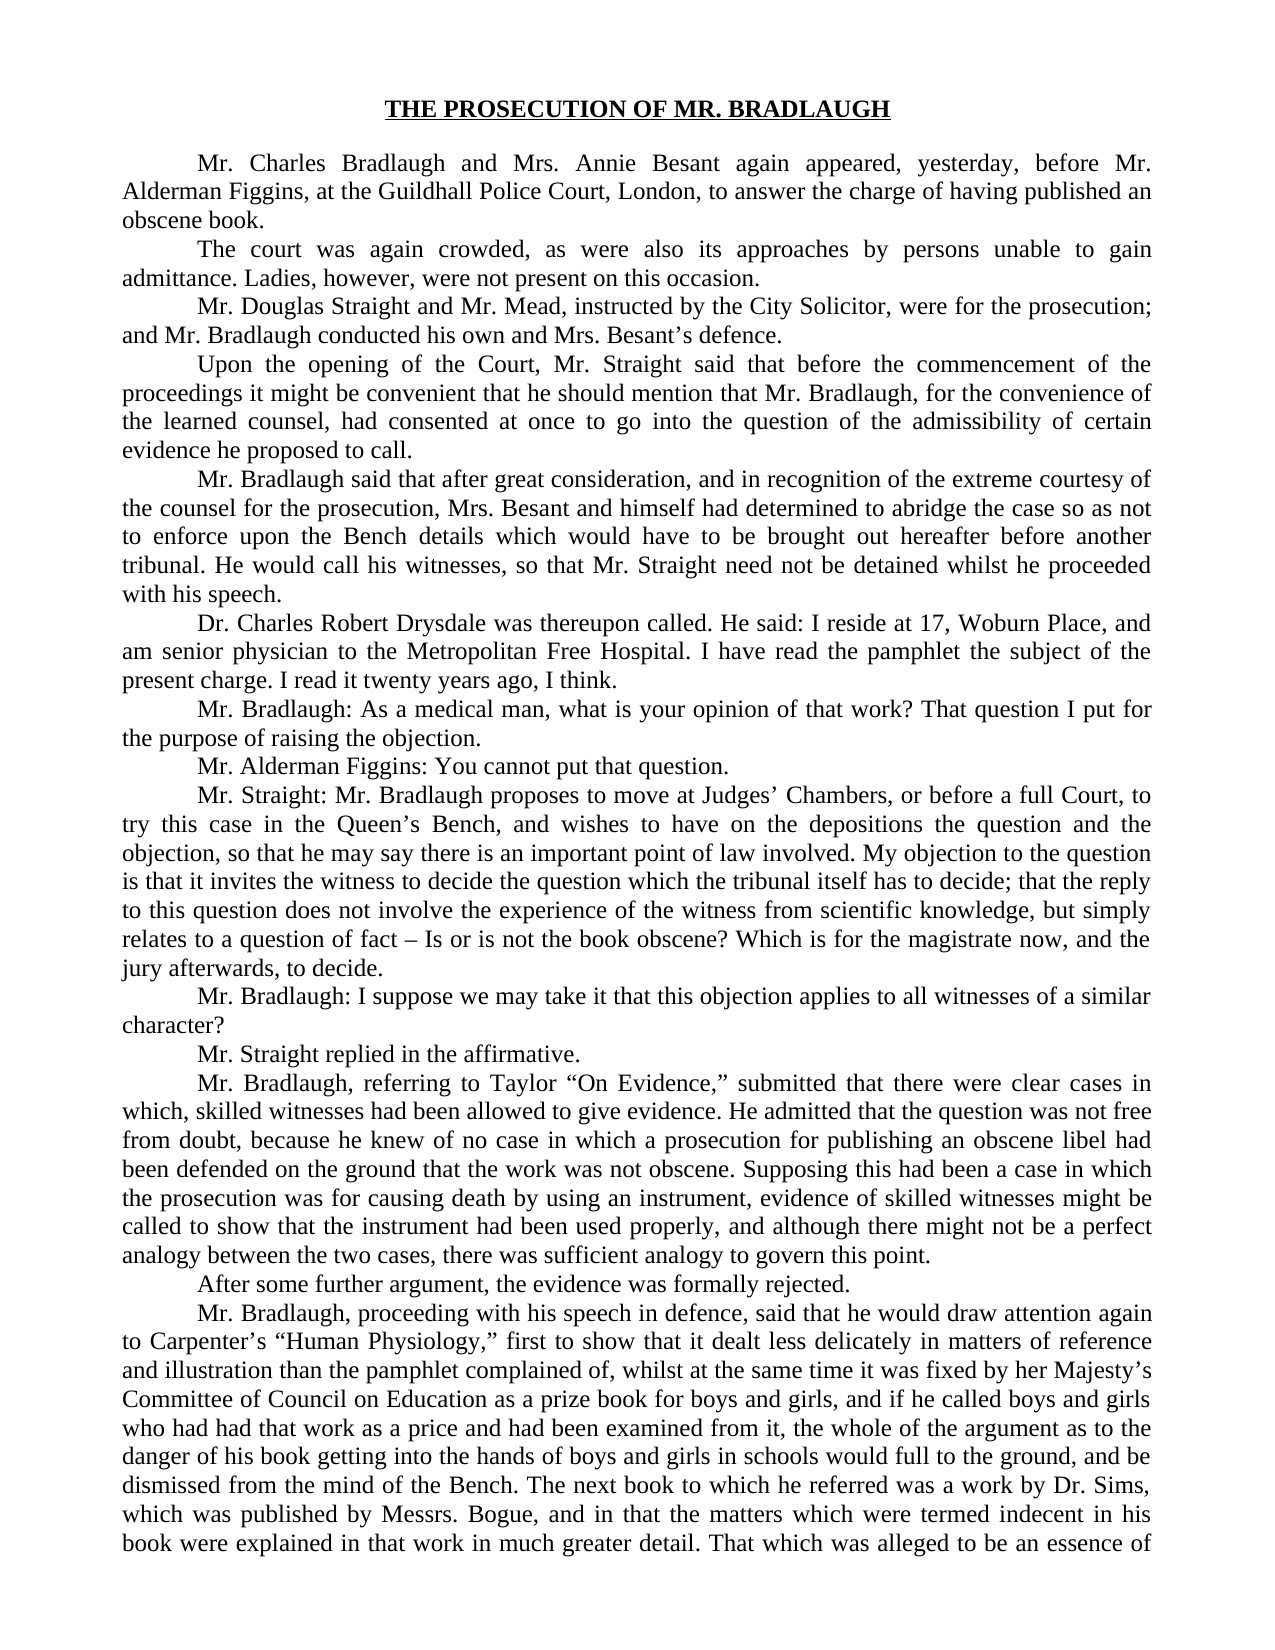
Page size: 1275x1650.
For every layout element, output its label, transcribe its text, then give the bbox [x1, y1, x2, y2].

text The court was again crowded, as were also its approaches by persons unable to gain admittance. Ladies, however, were not present on this occasion. [122, 234, 1153, 291]
text Mr. Douglas Straight and Mr. Mead, instructed by the City Solicitor, were for the prosecution; and Mr. Bradlaugh conducted his own and Mrs. Besant’s defence. [122, 291, 1153, 349]
text Mr. Bradlaugh: I suppose we may take it that this objection applies to all witnesses of a similar character? [122, 981, 1153, 1039]
text Mr. Alderman Figgins: You cannot put that question. [122, 751, 1153, 780]
text Mr. Bradlaugh: As a medical man, what is your opinion of that work? That question I put for the purpose of raising the objection. [122, 694, 1153, 751]
text Upon the opening of the Court, Mr. Straight said that before the commencement of the proceedings it might be convenient that he should mention that Mr. Bradlaugh, for the convenience of the learned counsel, had consented at once to go into the question of the admissibility of certain evidence he proposed to call. [122, 349, 1153, 464]
text Mr. Straight: Mr. Bradlaugh proposes to move at Judges’ Chambers, or before a full Court, to try this case in the Queen’s Bench, and wishes to have on the depositions the question and the objection, so that he may say there is an important point of law involved. My objection to the question is that it invites the witness to decide the question which the tribunal itself has to decide; that the reply to this question does not involve the experience of the witness from scientific knowledge, but simply relates to a question of fact – Is or is not the book obscene? Which is for the magistrate now, and the jury afterwards, to decide. [122, 780, 1153, 981]
text After some further argument, the evidence was formally rejected. [122, 1269, 1153, 1298]
text Dr. Charles Robert Drysdale was thereupon called. He said: I reside at 17, Woburn Place, and am senior physician to the Metropolitan Free Hospital. I have read the pamphlet the subject of the present charge. I read it twenty years ago, I think. [122, 608, 1153, 694]
text Mr. Bradlaugh said that after great consideration, and in recognition of the extreme courtesy of the counsel for the prosecution, Mrs. Besant and himself had determined to abridge the case so as not to enforce upon the Bench details which would have to be brought out hereafter before another tribunal. He would call his witnesses, so that Mr. Straight need not be detained whilst he proceeded with his speech. [122, 464, 1153, 608]
text THE PROSECUTION OF MR. BRADLAUGH [122, 94, 1153, 122]
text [122, 1298, 1153, 1556]
text Mr. Charles Bradlaugh and Mrs. Annie Besant again appeared, yesterday, before Mr. Alderman Figgins, at the Guildhall Police Court, London, to answer the charge of having published an obscene book. [122, 148, 1153, 234]
text Mr. Bradlaugh, referring to Taylor “On Evidence,” submitted that there were clear cases in which, skilled witnesses had been allowed to give evidence. He admitted that the question was not free from doubt, because he knew of no case in which a prosecution for publishing an obscene libel had been defended on the ground that the work was not obscene. Supposing this had been a case in which the prosecution was for causing death by using an instrument, evidence of skilled witnesses might be called to show that the instrument had been used properly, and although there might not be a perfect analogy between the two cases, there was sufficient analogy to govern this point. [122, 1068, 1153, 1269]
text Mr. Straight replied in the affirmative. [122, 1039, 1153, 1068]
